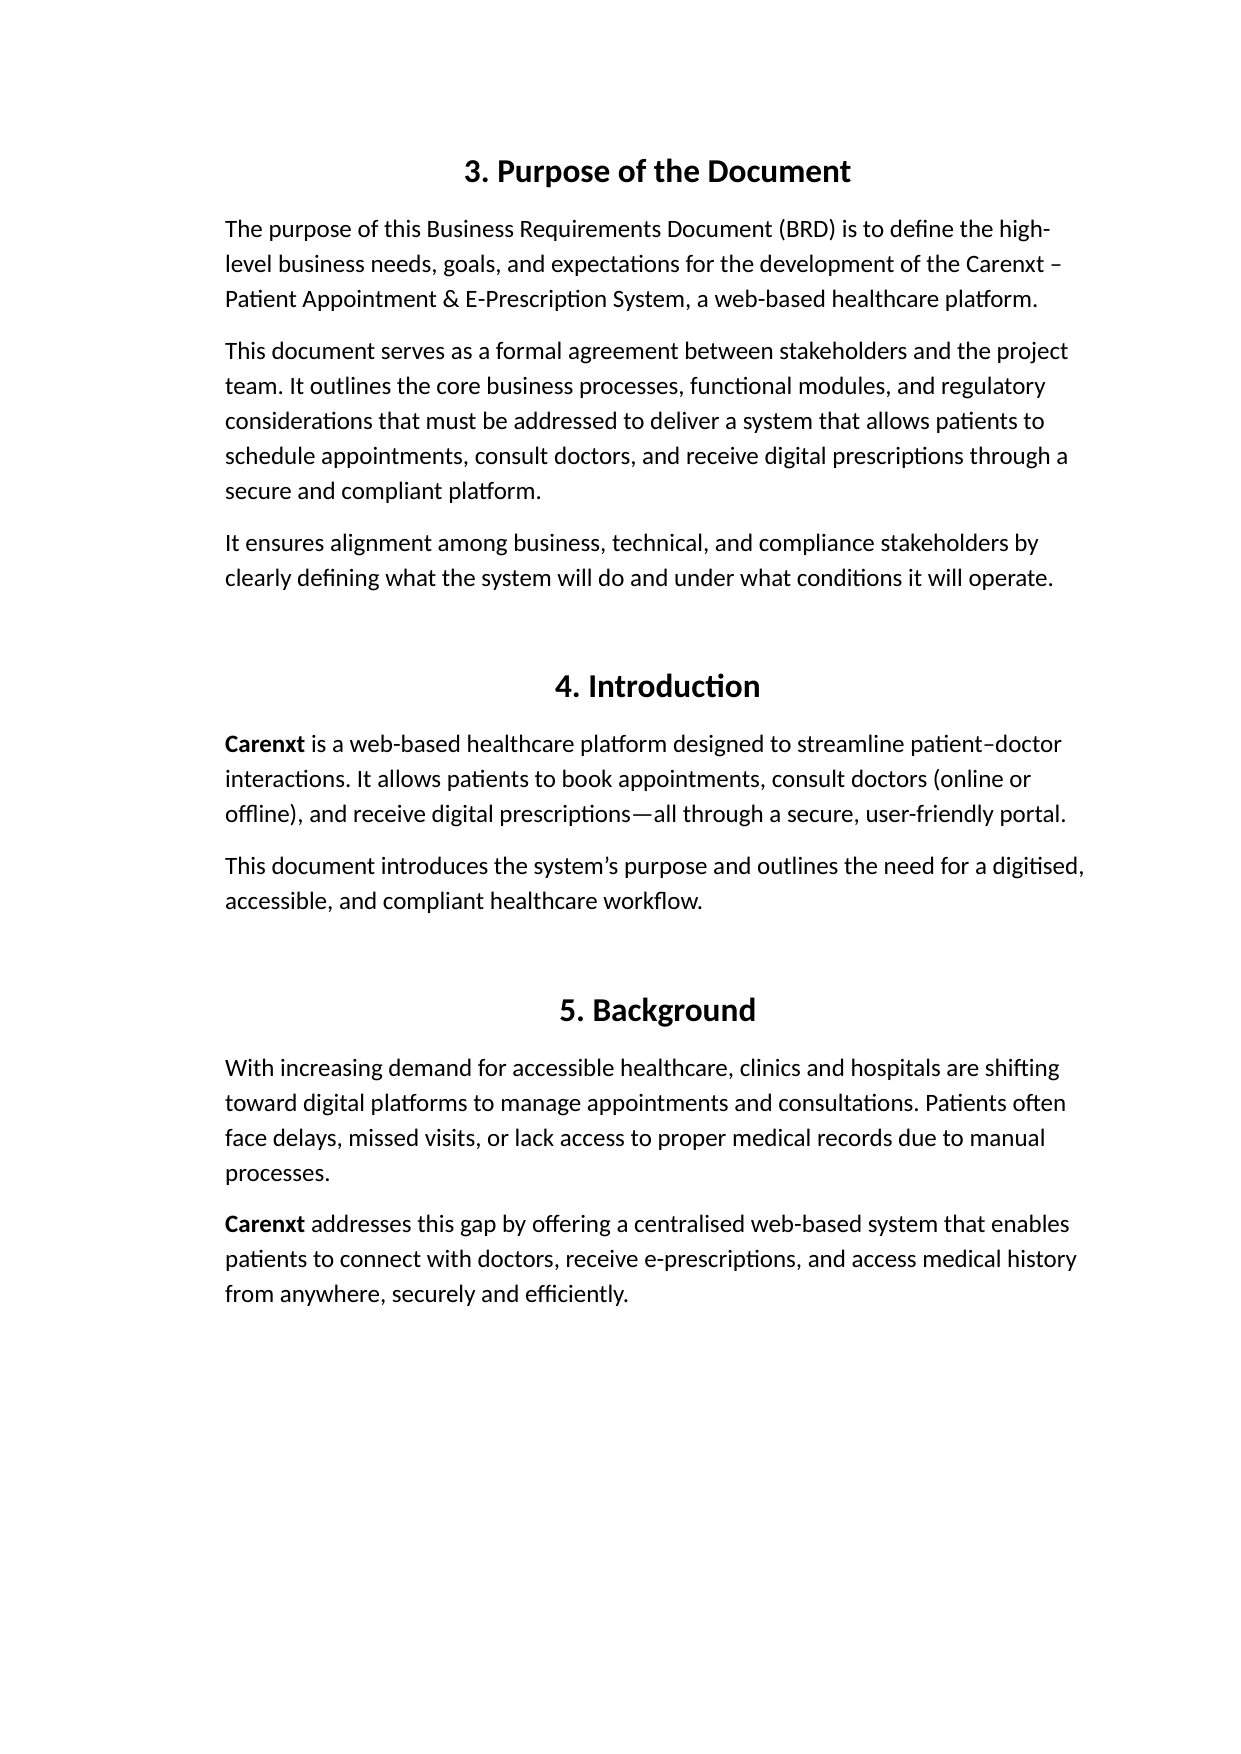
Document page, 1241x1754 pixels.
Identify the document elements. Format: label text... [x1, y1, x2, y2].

text Carenxt is a web-based healthcare platform designed to streamline patient–doctor interactions. It allows patients to book appointments, consult doctors (online or offline), and receive digital prescriptions—all through a secure, user-friendly portal. [225, 728, 1090, 829]
text It ensures alignment among business, technical, and compliance stakeholders by clearly defining what the system will do and under what conditions it will operate. [225, 527, 1090, 592]
text This document serves as a formal agreement between stakeholders and the project team. It outlines the core business processes, functional modules, and regulatory considerations that must be addressed to deliver a system that allows patients to schedule appointments, consult doctors, and receive digital prescriptions through a secure and compliant platform. [225, 335, 1090, 506]
text 5. Background [225, 988, 1090, 1029]
text With increasing demand for accessible healthcare, clinics and hospitals are shifting toward digital platforms to manage appointments and consultations. Patients often face delays, missed visits, or lack access to proper medical records due to manual processes. [225, 1052, 1090, 1187]
text This document introduces the system’s purpose and outlines the need for a digitised, accessible, and compliant healthcare workflow. [225, 850, 1090, 916]
text The purpose of this Business Requirements Document (BRD) is to define the high-level business needs, goals, and expectations for the development of the Carenxt – Patient Appointment & E-Prescription System, a web-based healthcare platform. [225, 213, 1090, 314]
text Carenxt addresses this gap by offering a centralised web-based system that enables patients to connect with doctors, receive e-prescriptions, and access medical history from anywhere, securely and efficiently. [225, 1209, 1090, 1309]
text 4. Introduction [225, 665, 1090, 706]
text 3. Purpose of the Document [225, 150, 1090, 191]
